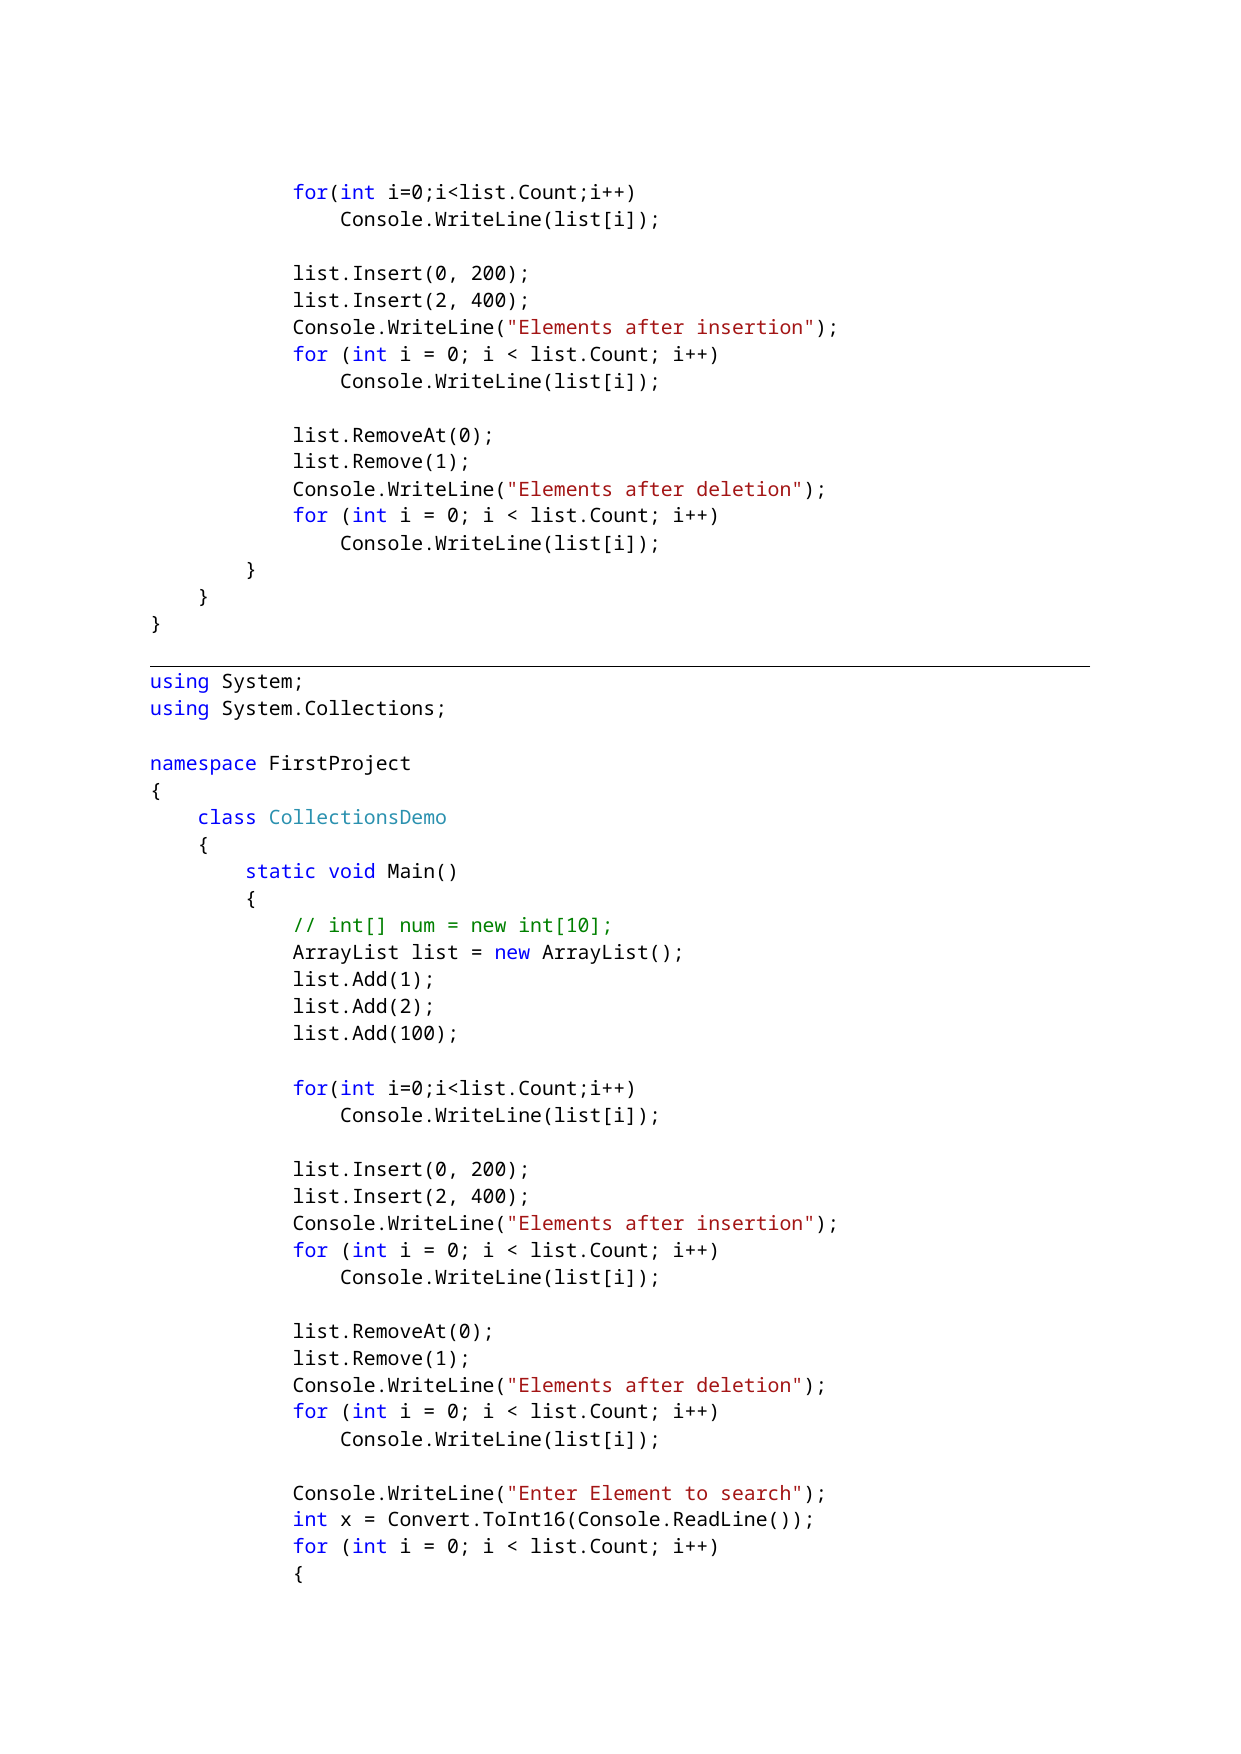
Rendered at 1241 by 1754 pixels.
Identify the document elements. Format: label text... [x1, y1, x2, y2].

text using System; [150, 667, 1090, 694]
text Console.WriteLine("Elements after insertion"); [150, 1209, 1090, 1236]
text } [150, 556, 1090, 583]
text for (int i = 0; i < list.Count; i++) [150, 502, 1090, 529]
text Console.WriteLine("Enter Element to search"); [150, 1479, 1090, 1506]
text list.Remove(1); [150, 448, 1090, 475]
text { [150, 830, 1090, 857]
text list.Insert(0, 200); [150, 259, 1090, 286]
text { [150, 884, 1090, 911]
text list.Add(1); [150, 965, 1090, 992]
text // int[] num = new int[10]; [150, 911, 1090, 938]
text namespace FirstProject [150, 749, 1090, 776]
text static void Main() [150, 857, 1090, 884]
text } [150, 610, 1090, 637]
text { [150, 1560, 1090, 1587]
text Console.WriteLine("Elements after insertion"); [150, 313, 1090, 340]
text } [150, 583, 1090, 610]
text { [150, 776, 1090, 803]
text list.Add(100); [150, 1019, 1090, 1046]
text Console.WriteLine(list[i]); [150, 367, 1090, 394]
text list.Add(2); [150, 992, 1090, 1019]
text list.RemoveAt(0); [150, 421, 1090, 448]
text ArrayList list = new ArrayList(); [150, 938, 1090, 965]
text Console.WriteLine("Elements after deletion"); [150, 1371, 1090, 1398]
text for (int i = 0; i < list.Count; i++) [150, 1236, 1090, 1263]
text list.Insert(2, 400); [150, 1182, 1090, 1209]
text class CollectionsDemo [150, 803, 1090, 830]
text Console.WriteLine(list[i]); [150, 205, 1090, 232]
text using System.Collections; [150, 694, 1090, 721]
text for(int i=0;i<list.Count;i++) [150, 178, 1090, 205]
text for (int i = 0; i < list.Count; i++) [150, 1533, 1090, 1560]
text list.Insert(2, 400); [150, 286, 1090, 313]
text int x = Convert.ToInt16(Console.ReadLine()); [150, 1506, 1090, 1533]
text list.Insert(0, 200); [150, 1155, 1090, 1182]
text list.Remove(1); [150, 1344, 1090, 1371]
text for (int i = 0; i < list.Count; i++) [150, 340, 1090, 367]
text Console.WriteLine(list[i]); [150, 1425, 1090, 1452]
text Console.WriteLine(list[i]); [150, 529, 1090, 556]
text for(int i=0;i<list.Count;i++) [150, 1074, 1090, 1101]
text for (int i = 0; i < list.Count; i++) [150, 1398, 1090, 1425]
text Console.WriteLine(list[i]); [150, 1263, 1090, 1290]
text Console.WriteLine(list[i]); [150, 1101, 1090, 1128]
text Console.WriteLine("Elements after deletion"); [150, 475, 1090, 502]
text list.RemoveAt(0); [150, 1317, 1090, 1344]
